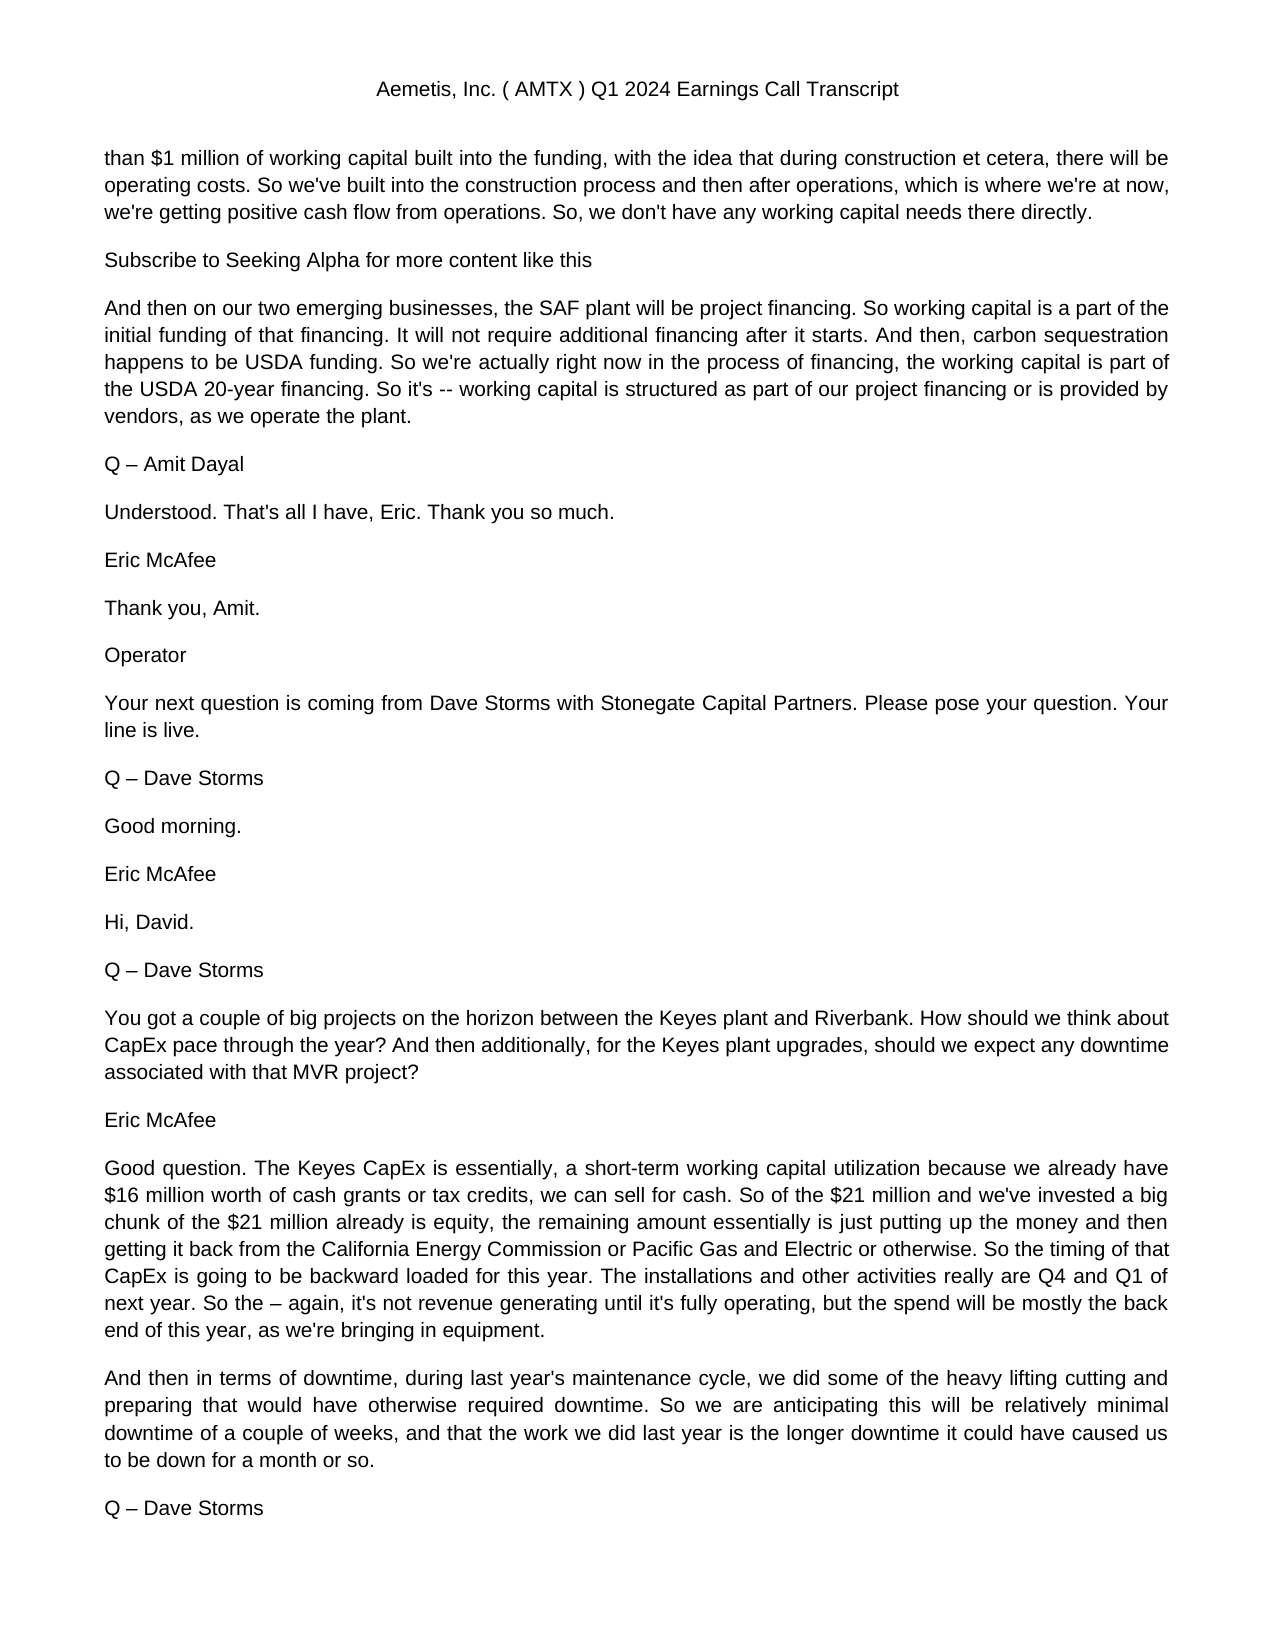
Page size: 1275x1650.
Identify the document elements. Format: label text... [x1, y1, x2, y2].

text And then on our two emerging businesses, the SAF plant will be project financing. So working capital is a part of the initial funding of that financing. It will not require additional financing after it starts. And then, carbon sequestration happens to be USDA funding. So we're actually right now in the process of financing, the working capital is part of the USDA 20-year financing. So it's -- working capital is structured as part of our project financing or is provided by vendors, as we operate the plant. [104, 292, 1171, 428]
text Understood. That's all I have, Eric. Thank you so much. [104, 496, 1171, 523]
text Eric McAfee [104, 1105, 1171, 1132]
text Thank you, Amit. [104, 592, 1171, 619]
text You got a couple of big projects on the horizon between the Keyes plant and Riverbank. How should we think about CapEx pace through the year? And then additionally, for the Keyes plant upgrades, should we expect any downtime associated with that MVR project? [104, 1003, 1171, 1084]
text Eric McAfee [104, 859, 1171, 886]
text Operator [104, 640, 1171, 667]
text And then in terms of downtime, during last year's maintenance cycle, we did some of the heavy lifting cutting and preparing that would have otherwise required downtime. So we are anticipating this will be relatively minimal downtime of a couple of weeks, and that the work we did last year is the longer downtime it could have caused us to be down for a month or so. [104, 1363, 1171, 1471]
text Subscribe to Seeking Alpha for more content like this [104, 244, 1171, 271]
text Q – Dave Storms [104, 955, 1171, 982]
text Q – Dave Storms [104, 1492, 1171, 1519]
text Hi, David. [104, 907, 1171, 934]
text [104, 142, 1171, 223]
text Eric McAfee [104, 544, 1171, 571]
text Your next question is coming from Dave Storms with Stonegate Capital Partners. Please pose your question. Your line is live. [104, 688, 1171, 742]
text Good question. The Keyes CapEx is essentially, a short-term working capital utilization because we already have $16 million worth of cash grants or tax credits, we can sell for cash. So of the $21 million and we've invested a big chunk of the $21 million already is equity, the remaining amount essentially is just putting up the money and then getting it back from the California Energy Commission or Pacific Gas and Electric or otherwise. So the timing of that CapEx is going to be backward loaded for this year. The installations and other activities really are Q4 and Q1 of next year. So the – again, it's not revenue generating until it's fully operating, but the spend will be mostly the back end of this year, as we're bringing in equipment. [104, 1153, 1171, 1342]
text Q – Amit Dayal [104, 448, 1171, 476]
text Good morning. [104, 811, 1171, 838]
text Q – Dave Storms [104, 763, 1171, 790]
